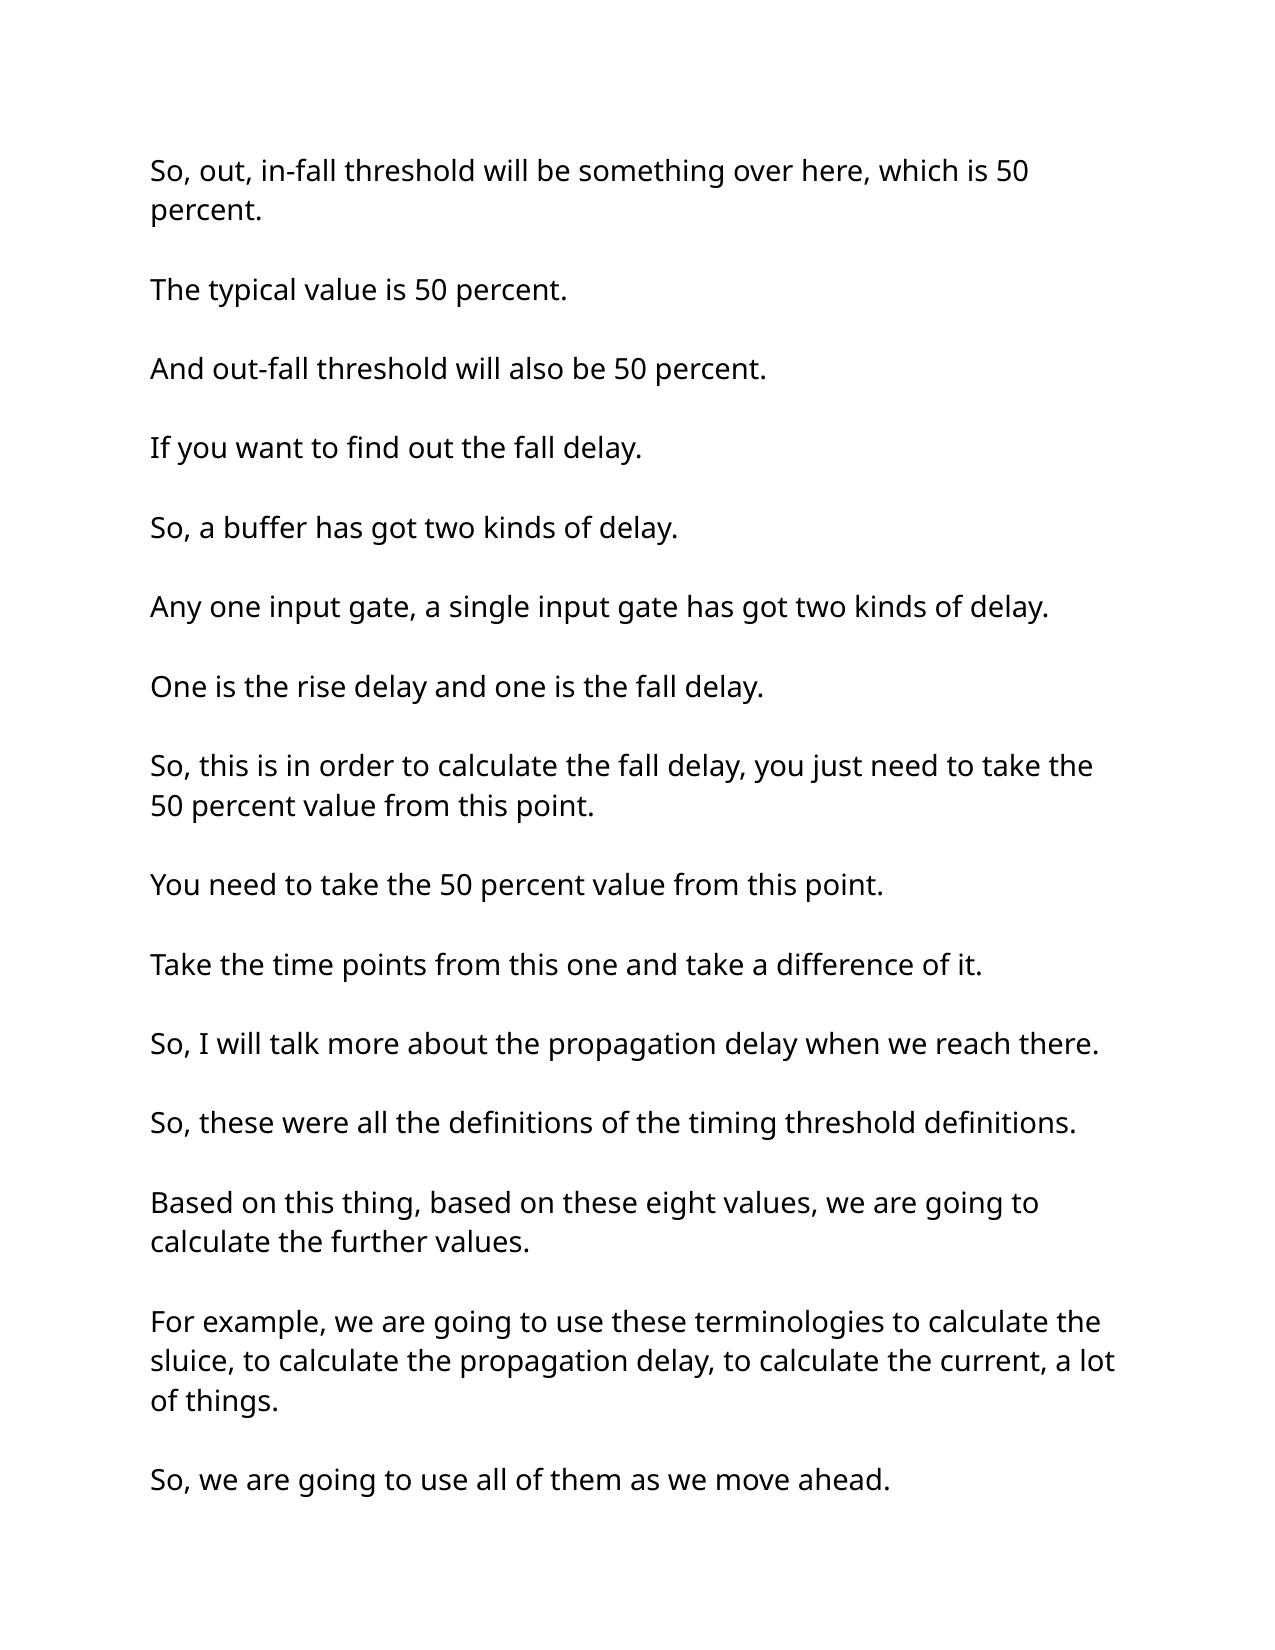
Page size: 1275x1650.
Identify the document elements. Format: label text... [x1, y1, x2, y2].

text So, I will talk more about the propagation delay when we reach there. [150, 1023, 1125, 1063]
text You need to take the 50 percent value from this point. [150, 864, 1125, 904]
text So, these were all the definitions of the timing threshold definitions. [150, 1102, 1125, 1142]
text So, we are going to use all of them as we move ahead. [150, 1460, 1125, 1499]
text One is the rise delay and one is the fall delay. [150, 666, 1125, 706]
text So, out, in-fall threshold will be something over here, which is 50 percent. [150, 150, 1125, 229]
text And out-fall threshold will also be 50 percent. [150, 348, 1125, 388]
text Any one input gate, a single input gate has got two kinds of delay. [150, 587, 1125, 626]
text The typical value is 50 percent. [150, 269, 1125, 309]
text For example, we are going to use these terminologies to calculate the sluice, to calculate the propagation delay, to calculate the current, a lot of things. [150, 1301, 1125, 1420]
text If you want to find out the fall delay. [150, 428, 1125, 467]
text So, this is in order to calculate the fall delay, you just need to take the 50 percent value from this point. [150, 745, 1125, 825]
text So, a buffer has got two kinds of delay. [150, 507, 1125, 547]
text Based on this thing, based on these eight values, we are going to calculate the further values. [150, 1182, 1125, 1261]
text Take the time points from this one and take a difference of it. [150, 944, 1125, 983]
